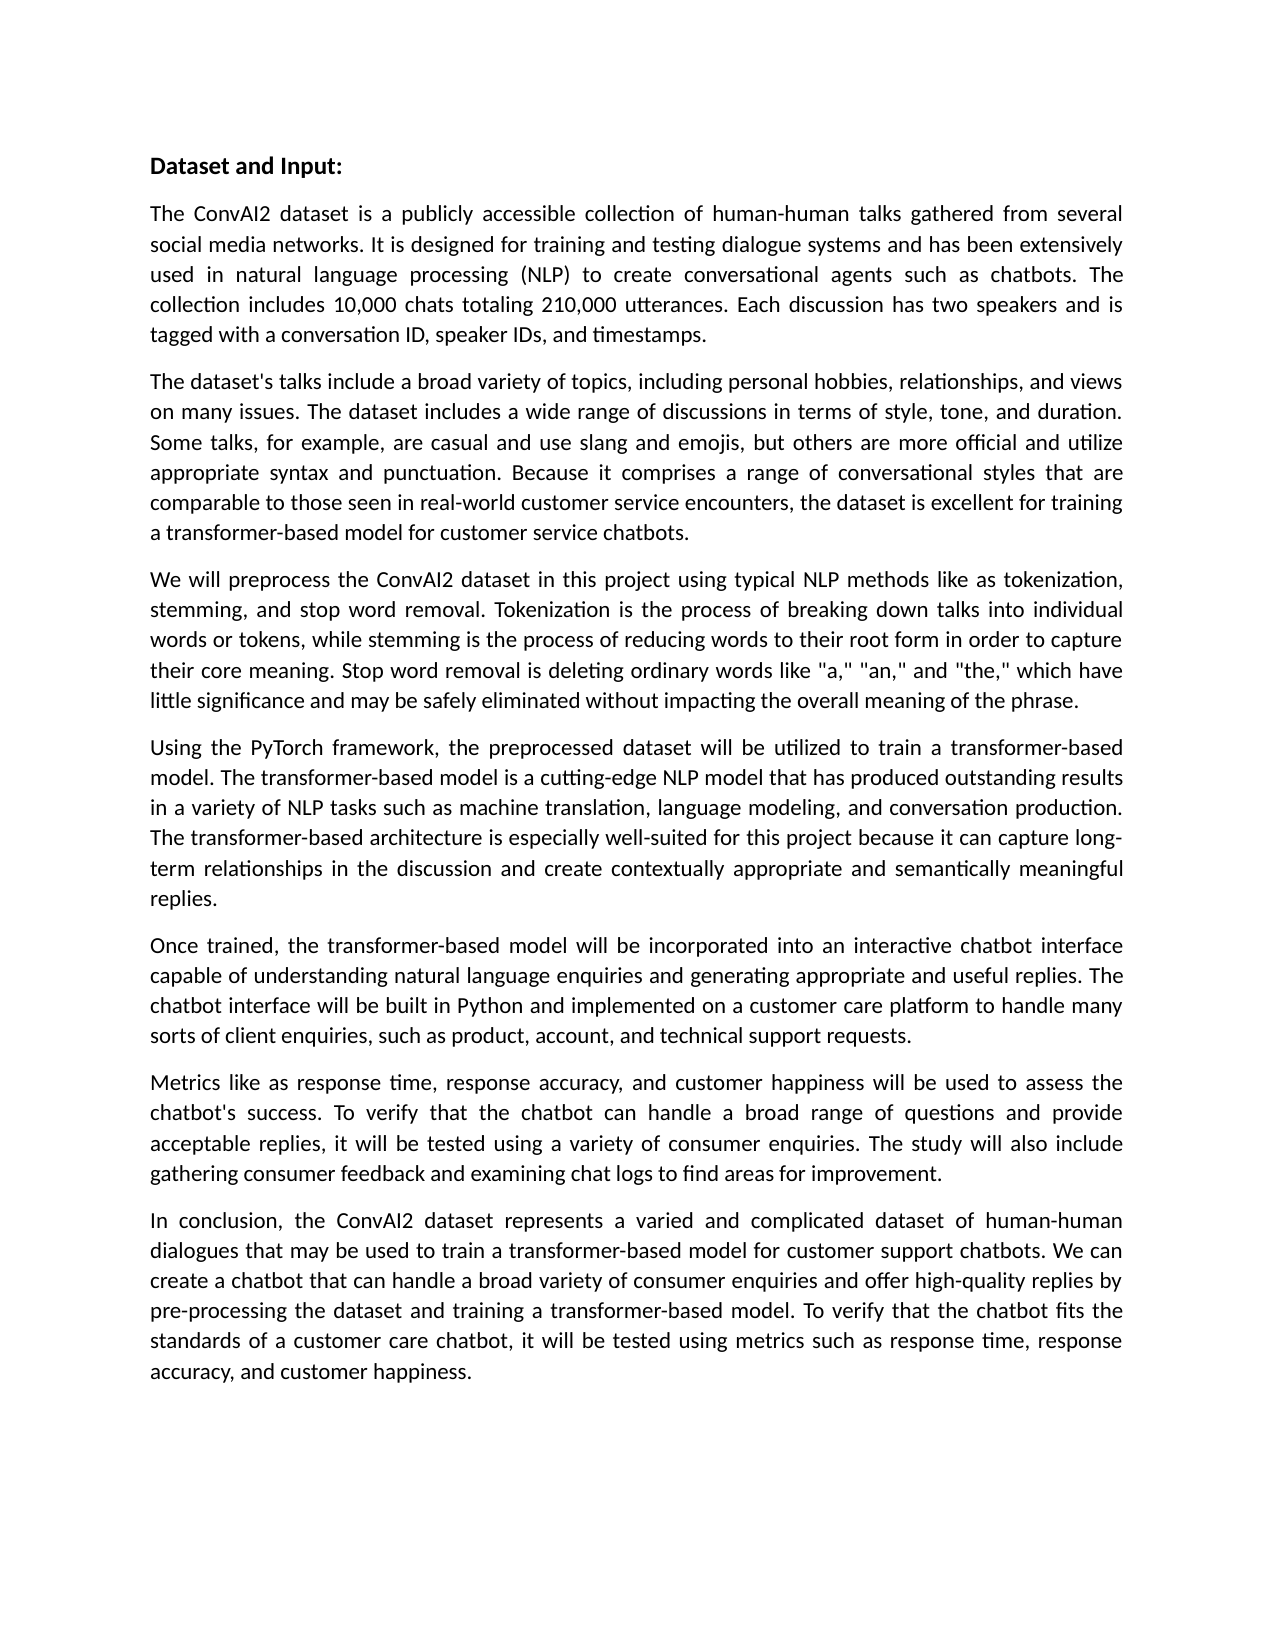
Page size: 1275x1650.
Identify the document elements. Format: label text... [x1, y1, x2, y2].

text The ConvAI2 dataset is a publicly accessible collection of human-human talks gathered from several social media networks. It is designed for training and testing dialogue systems and has been extensively used in natural language processing (NLP) to create conversational agents such as chatbots. The collection includes 10,000 chats totaling 210,000 utterances. Each discussion has two speakers and is tagged with a conversation ID, speaker IDs, and timestamps. [150, 199, 1125, 348]
text Using the PyTorch framework, the preprocessed dataset will be utilized to train a transformer-based model. The transformer-based model is a cutting-edge NLP model that has produced outstanding results in a variety of NLP tasks such as machine translation, language modeling, and conversation production. The transformer-based architecture is especially well-suited for this project because it can capture long-term relationships in the discussion and create contextually appropriate and semantically meaningful replies. [150, 733, 1125, 912]
text In conclusion, the ConvAI2 dataset represents a varied and complicated dataset of human-human dialogues that may be used to train a transformer-based model for customer support chatbots. We can create a chatbot that can handle a broad variety of consumer enquiries and offer high-quality replies by pre-processing the dataset and training a transformer-based model. To verify that the chatbot fits the standards of a customer care chatbot, it will be tested using metrics such as response time, response accuracy, and customer happiness. [150, 1206, 1125, 1385]
text The dataset's talks include a broad variety of topics, including personal hobbies, relationships, and views on many issues. The dataset includes a wide range of discussions in terms of style, tone, and duration. Some talks, for example, are casual and use slang and emojis, but others are more official and utilize appropriate syntax and punctuation. Because it comprises a range of conversational styles that are comparable to those seen in real-world customer service encounters, the dataset is excellent for training a transformer-based model for customer service chatbots. [150, 367, 1125, 546]
text Metrics like as response time, response accuracy, and customer happiness will be used to assess the chatbot's success. To verify that the chatbot can handle a broad range of questions and provide acceptable replies, it will be tested using a variety of consumer enquiries. The study will also include gathering consumer feedback and examining chat logs to find areas for improvement. [150, 1068, 1125, 1187]
text Once trained, the transformer-based model will be incorporated into an interactive chatbot interface capable of understanding natural language enquiries and generating appropriate and useful replies. The chatbot interface will be built in Python and implemented on a customer care platform to handle many sorts of client enquiries, such as product, account, and technical support requests. [150, 931, 1125, 1049]
text Dataset and Input: [150, 150, 1125, 181]
text We will preprocess the ConvAI2 dataset in this project using typical NLP methods like as tokenization, stemming, and stop word removal. Tokenization is the process of breaking down talks into individual words or tokens, while stemming is the process of reducing words to their root form in order to capture their core meaning. Stop word removal is deleting ordinary words like "a," "an," and "the," which have little significance and may be safely eliminated without impacting the overall meaning of the phrase. [150, 565, 1125, 714]
